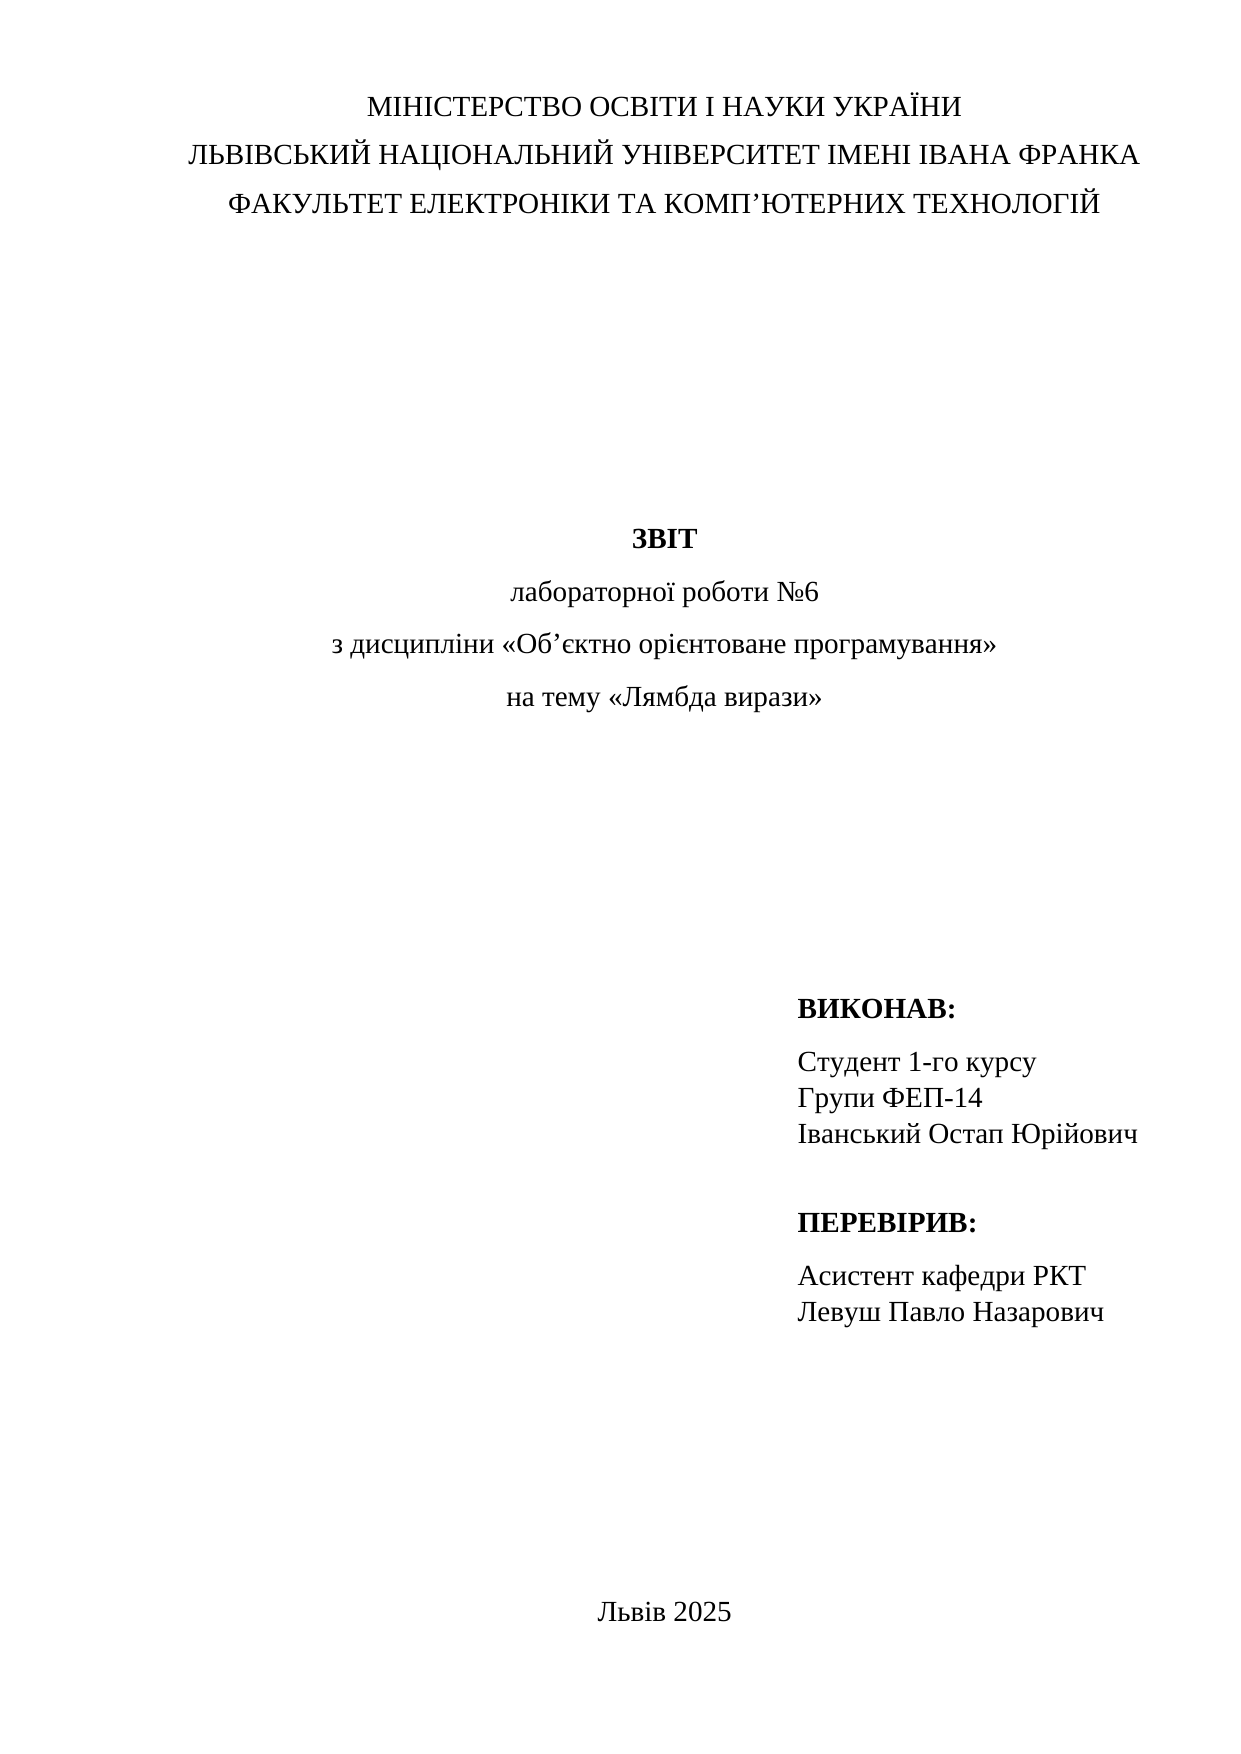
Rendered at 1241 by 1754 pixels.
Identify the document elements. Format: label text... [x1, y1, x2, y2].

text Асистент кафедри РКТ [177, 1258, 1152, 1291]
text ФАКУЛЬТЕТ ЕЛЕКТРОНІКИ ТА КОМП’ЮТЕРНИХ ТЕХНОЛОГІЙ [177, 186, 1152, 219]
text ЛЬВІВСЬКИЙ НАЦІОНАЛЬНИЙ УНІВЕРСИТЕТ ІМЕНІ ІВАНА ФРАНКА [177, 137, 1152, 171]
text Левуш Павло Назарович [177, 1294, 1152, 1328]
text Іванський Остап Юрійович [177, 1116, 1152, 1150]
text Групи ФЕП-14 [177, 1080, 1152, 1113]
text МІНІСТЕРСТВО ОСВІТИ І НАУКИ УКРАЇНИ [177, 89, 1152, 122]
text лабораторної роботи №6 [177, 574, 1152, 607]
text ЗВІТ [177, 521, 1152, 554]
text на тему «Лямбда вирази» [177, 679, 1152, 713]
text Львів 2025 [177, 1594, 1152, 1628]
text ПЕРЕВІРИВ: [177, 1205, 1152, 1239]
text з дисципліни «Об’єктно орієнтоване програмування» [177, 626, 1152, 660]
text ВИКОНАВ: [177, 991, 1152, 1024]
text Студент 1-го курсу [177, 1044, 1152, 1077]
